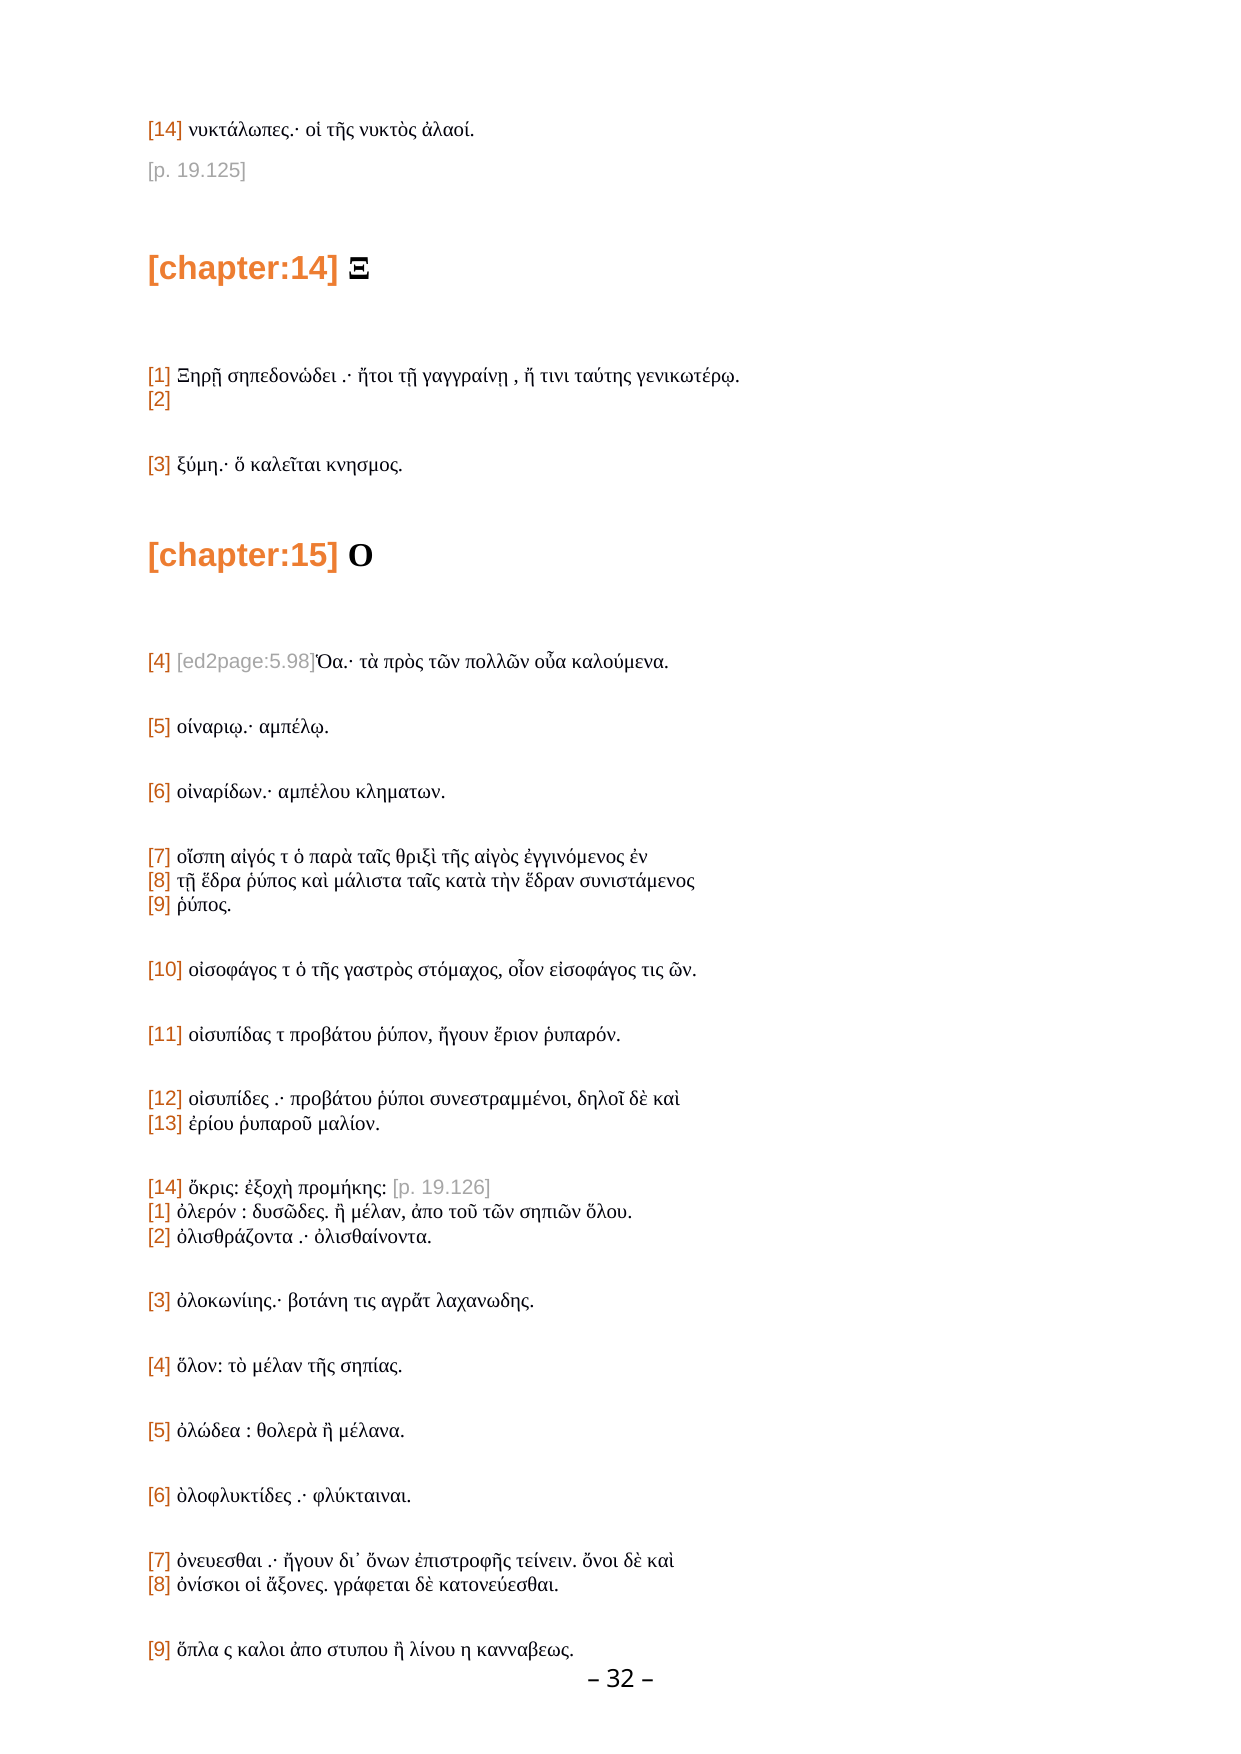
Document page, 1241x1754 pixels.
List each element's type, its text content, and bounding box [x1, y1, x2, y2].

text [3] ὀλοκωνίιης.· βοτάνη τις αγρἄτ λαχανωδης. [148, 1264, 1092, 1312]
text [5] οίναριῳ.· αμπέλῳ. [148, 690, 1092, 738]
text [4] ὅλον: τὸ μέλαν τῆς σηπίας. [148, 1329, 1092, 1377]
text [7] οἴσπη αἰγός τ ὁ παρὰ ταῖς θριξὶ τῆς αἰγὸς ἐγγινόμενος ἐν [8] τῇ ἕδρα ῥύπος καὶ μάλιστα ταῖς κατὰ τὴν ἕδραν συνιστάμενος [9] ῥύπος. [148, 819, 1092, 916]
subtitle [chapter:14] Ξ [148, 248, 1092, 287]
text [10] οἰσοφάγος τ ὁ τῆς γαστρὸς στόμαχος, οἶον εἰσοφάγος τις ῶν. [148, 933, 1092, 981]
text [9] ὅπλα ς καλοι ἀπο στυπου ἢ λίνου η κανναβεως. [148, 1612, 1092, 1661]
text [14] ὄκρις: ἐξοχὴ προμήκης: [p. 19.126] [1] ὀλερόν : δυσῶδες. ἢ μέλαν, ἀπο τοῦ τῶν σηπιῶν ὅλου. [2] ὀλισθράζοντα .· ὀλισθαίνοντα. [148, 1151, 1092, 1248]
text [7] ὀνευεσθαι .· ἤγουν δι᾽ ὄνων ἐπιστροφῆς τείνειν. ὄνοι δὲ καὶ [8] ὀνίσκοι οἱ ἄξονες. γράφεται δὲ κατονεύεσθαι. [148, 1523, 1092, 1596]
text [6] οἰναρίδων.· αμπἑλου κληματων. [148, 755, 1092, 803]
text [3] ξύμη.· ὅ καλεῖται κνησμος. [148, 427, 1092, 476]
text [5] ὀλώδεα : θολερὰ ἢ μέλανα. [148, 1394, 1092, 1442]
text [14] νυκτάλωπες.· οἱ τῆς νυκτὸς ἀλαοί. [148, 93, 1092, 141]
text [4] [ed2page:5.98]Ὁα.· τὰ πρὸς τῶν πολλῶν οὖα καλούμενα. [148, 625, 1092, 673]
text [12] οἰσυπίδες .· προβάτου ῥύποι συνεστραμμένοι, δηλοῖ δὲ καὶ [13] ἐρίου ῥυπαροῦ μαλίον. [148, 1062, 1092, 1134]
subtitle [chapter:15] Ο [148, 534, 1092, 573]
text [11] οἰσυπίδας τ προβάτου ῥύπον, ἤγουν ἔριον ῥυπαρόν. [148, 997, 1092, 1046]
text [6] ὸλοφλυκτίδες .· φλύκταιναι. [148, 1459, 1092, 1507]
text [1] Ξηρῇ σηπεδονὡδει .· ἤτοι τῇ γαγγραίνῃ , ἤ τινι ταύτης γενικωτέρῳ. [2] [148, 339, 1092, 411]
text [p. 19.125] [148, 158, 1092, 182]
